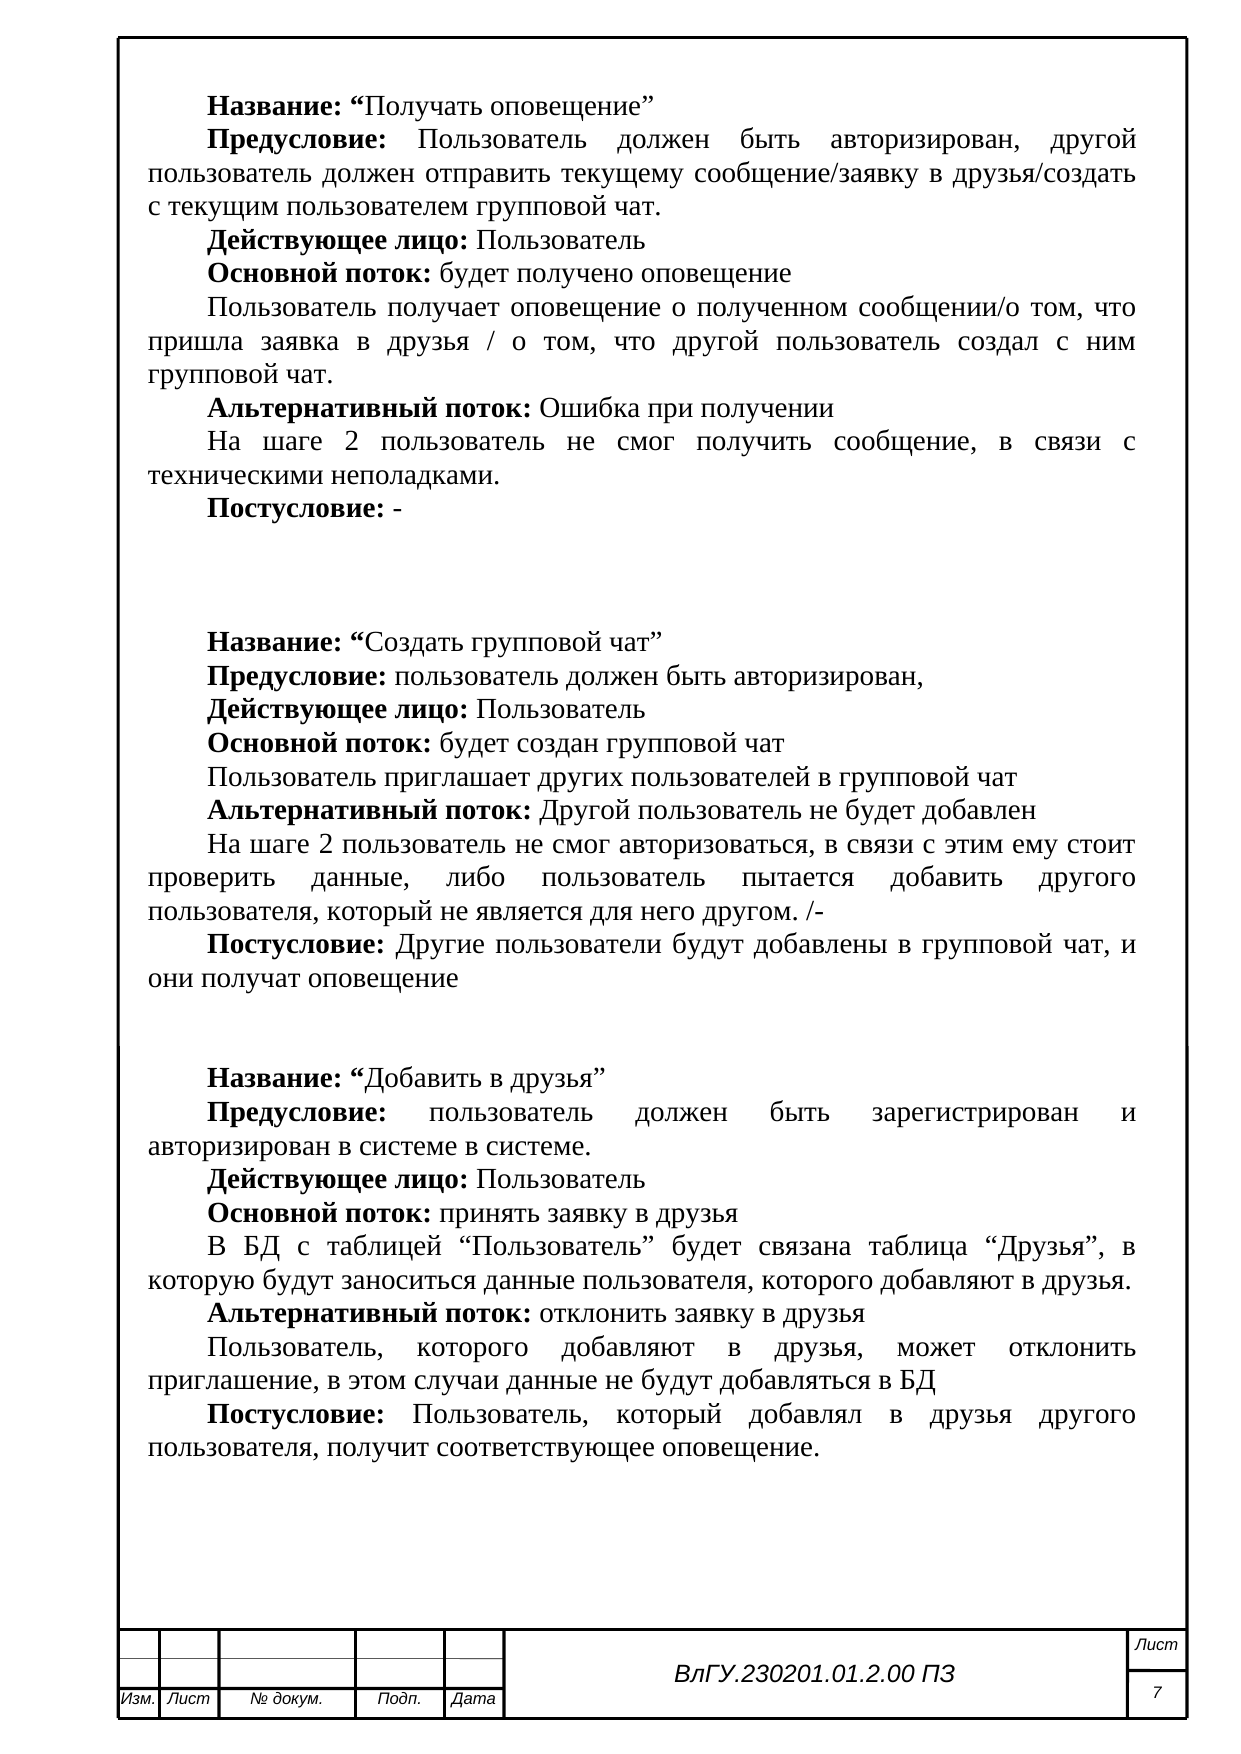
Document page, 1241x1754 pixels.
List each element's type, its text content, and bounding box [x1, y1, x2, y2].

text Действующее лицо: Пользователь [148, 222, 1137, 256]
text Основной поток: будет создан групповой чат [148, 725, 1137, 759]
text На шаге 2 пользователь не смог авторизоваться, в связи с этим ему стоит проверить данные, либо пользователь пытается добавить другого пользователя, который не является для него другом. /- [148, 826, 1137, 926]
text Действующее лицо: Пользователь [148, 1161, 1137, 1195]
text Пользователь, которого добавляют в друзья, может отклонить приглашение, в этом случаи данные не будут добавляться в БД [148, 1329, 1137, 1396]
text Альтернативный поток: отклонить заявку в друзья [148, 1295, 1137, 1329]
text Название: “Получать оповещение” [148, 88, 1137, 121]
text Альтернативный поток: Ошибка при получении [148, 390, 1137, 423]
text В БД с таблицей “Пользователь” будет связана таблица “Друзья”, в которую будут заноситься данные пользователя, которого добавляют в друзья. [148, 1228, 1137, 1295]
text Пользователь получает оповещение о полученном сообщении/о том, что пришла заявка в друзья / о том, что другой пользователь создал с ним групповой чат. [148, 289, 1137, 390]
text На шаге 2 пользователь не смог получить сообщение, в связи с техническими неполадками. [148, 423, 1137, 490]
text Основной поток: принять заявку в друзья [148, 1195, 1137, 1228]
text Постусловие: Пользователь, который добавлял в друзья другого пользователя, получит соответствующее оповещение. [148, 1396, 1137, 1463]
text Предусловие: Пользователь должен быть авторизирован, другой пользователь должен отправить текущему сообщение/заявку в друзья/создать с текущим пользователем групповой чат. [148, 121, 1137, 222]
text Действующее лицо: Пользователь [148, 692, 1137, 725]
text Постусловие: Другие пользователи будут добавлены в групповой чат, и они получат оповещение [148, 926, 1137, 993]
text Название: “Создать групповой чат” [148, 624, 1137, 658]
text Постусловие: - [148, 490, 1137, 524]
text Альтернативный поток: Другой пользователь не будет добавлен [148, 792, 1137, 826]
text Предусловие: пользователь должен быть авторизирован, [148, 658, 1137, 692]
text Основной поток: будет получено оповещение [148, 256, 1137, 289]
text Пользователь приглашает других пользователей в групповой чат [148, 759, 1137, 792]
text Предусловие: пользователь должен быть зарегистрирован и авторизирован в системе в системе. [148, 1094, 1137, 1161]
text Название: “Добавить в друзья” [148, 1061, 1137, 1094]
